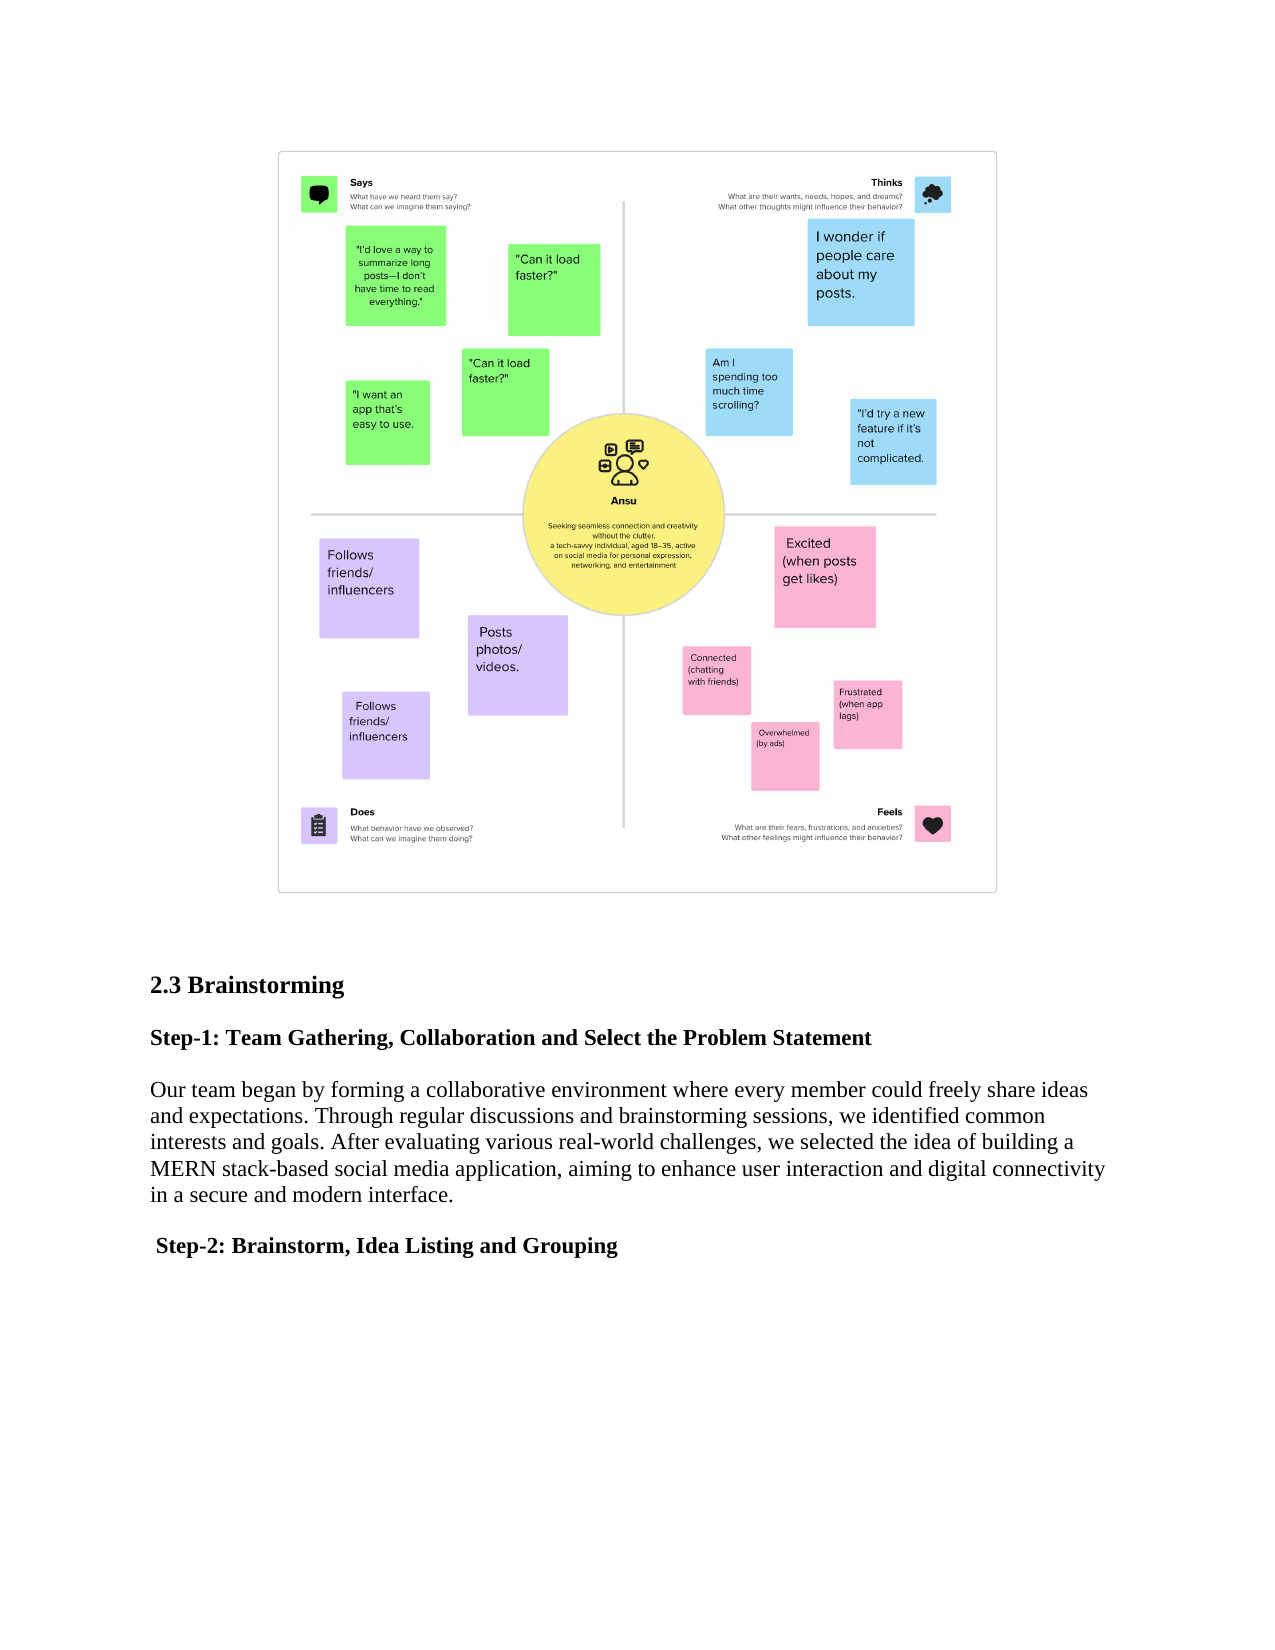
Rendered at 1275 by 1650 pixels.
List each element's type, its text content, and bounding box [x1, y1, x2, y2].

text Step-1: Team Gathering, Collaboration and Select the Problem Statement [150, 1024, 1125, 1051]
text Step-2: Brainstorm, Idea Listing and Grouping [150, 1232, 1125, 1259]
picture [277, 150, 999, 895]
text Our team began by forming a collaborative environment where every member could freely share ideas and expectations. Through regular discussions and brainstorming sessions, we identified common interests and goals. After evaluating various real-world challenges, we selected the idea of building a MERN stack-based social media application, aiming to enhance user interaction and digital connectivity in a secure and modern interface. [150, 1076, 1125, 1207]
subtitle 2.3 Brainstorming [150, 971, 1125, 999]
